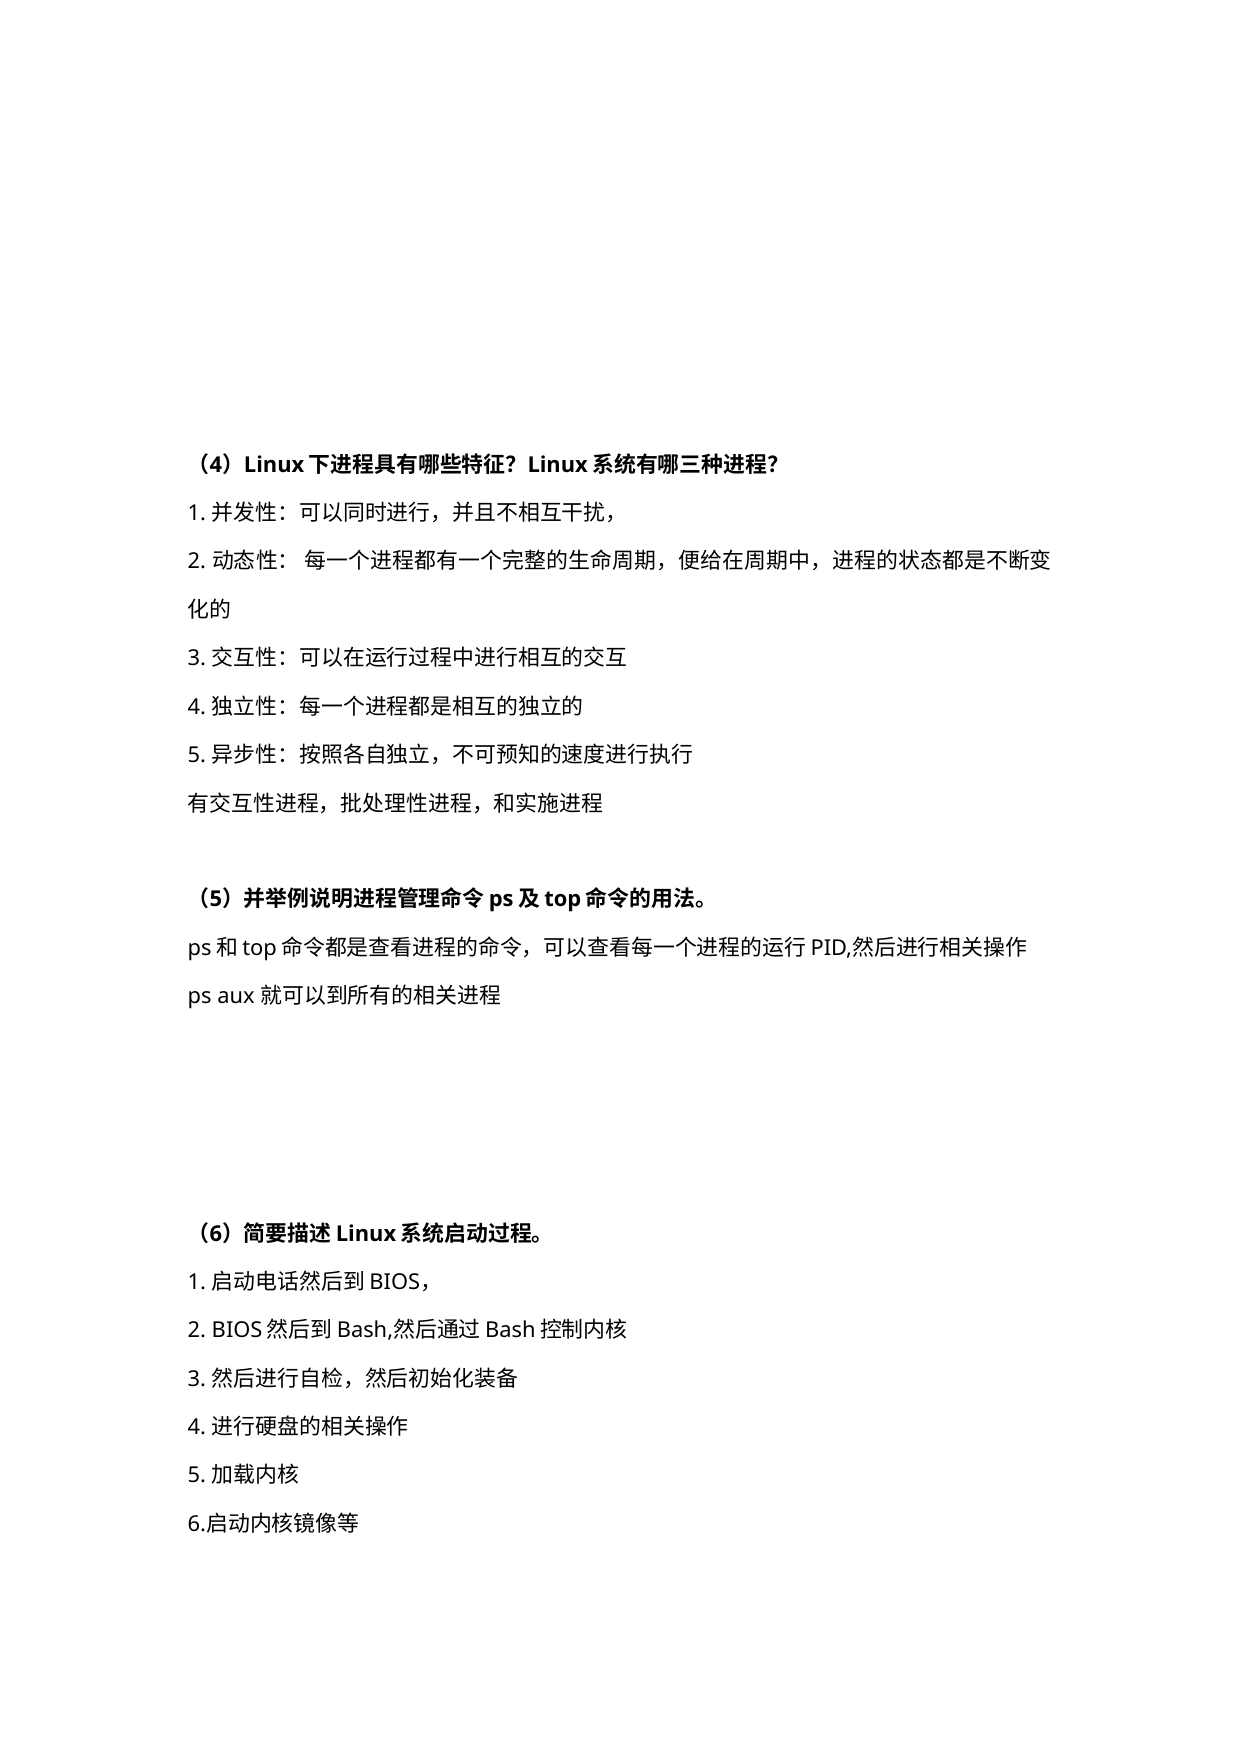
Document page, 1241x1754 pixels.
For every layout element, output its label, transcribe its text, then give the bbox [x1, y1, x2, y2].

text 5. 异步性：按照各自独立，不可预知的速度进行执行 [187, 737, 1053, 769]
text 6.启动内核镜像等 [187, 1505, 1053, 1538]
text 4. 独立性：每一个进程都是相互的独立的 [187, 688, 1053, 721]
text （4）Linux下进程具有哪些特征？Linux系统有哪三种进程？ [187, 446, 1053, 479]
text ps aux 就可以到所有的相关进程 [187, 977, 1053, 1010]
text 3. 交互性：可以在运行过程中进行相互的交互 [187, 640, 1053, 673]
text 2. BIOS然后到Bash,然后通过Bash控制内核 [187, 1312, 1053, 1344]
text 5. 加载内核 [187, 1457, 1053, 1489]
text 有交互性进程，批处理性进程，和实施进程 [187, 785, 1053, 818]
text 4. 进行硬盘的相关操作 [187, 1409, 1053, 1441]
text 1. 并发性：可以同时进行，并且不相互干扰， [187, 495, 1053, 527]
text （5）并举例说明进程管理命令ps及top命令的用法。 [187, 881, 1053, 913]
text ps和top命令都是查看进程的命令，可以查看每一个进程的运行PID,然后进行相关操作 [187, 929, 1053, 962]
text 2. 动态性： 每一个进程都有一个完整的生命周期，便给在周期中，进程的状态都是不断变化的 [187, 543, 1053, 624]
text （6）简要描述Linux系统启动过程。 [187, 1215, 1053, 1248]
text 3. 然后进行自检，然后初始化装备 [187, 1360, 1053, 1393]
text 1. 启动电话然后到BIOS， [187, 1264, 1053, 1296]
